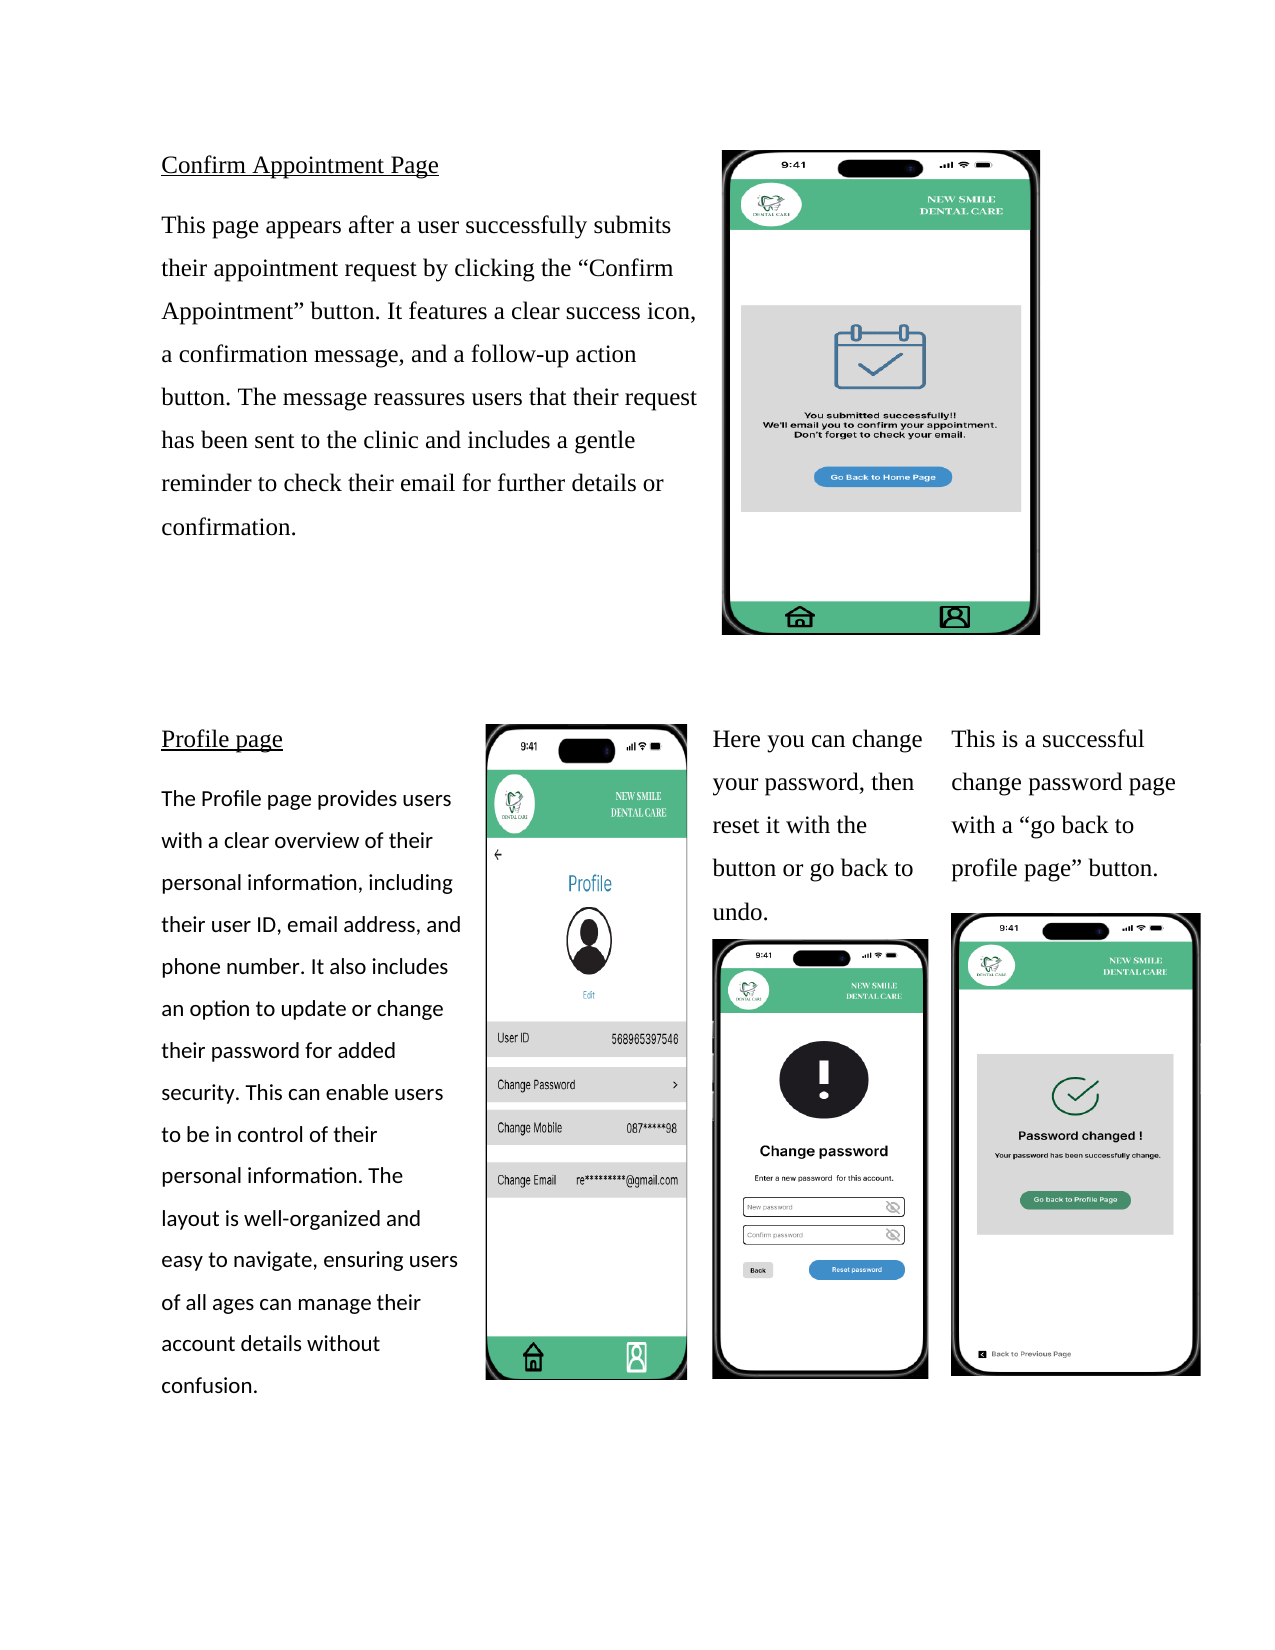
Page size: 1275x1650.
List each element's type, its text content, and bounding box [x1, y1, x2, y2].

table_header Profile page The Profile page provides users with a clear overview of their personal information, including their user ID, email address, and phone number. It also includes an option to update or change their password for added security. This can enable users to be in control of their personal information. The layout is well-organized and easy to navigate, ensuring users of all ages can manage their account details without confusion. [150, 724, 474, 1429]
table_header [474, 724, 701, 1429]
picture [721, 150, 1041, 635]
picture [712, 939, 929, 1379]
table_header [711, 150, 1124, 664]
table_header Here you can change your password, then reset it with the button or go back to undo. [701, 724, 940, 1429]
table_header Confirm Appointment Page This page appears after a user successfully submits their appointment request by clicking the “Confirm Appointment” button. It features a clear success icon, a confirmation message, and a follow-up action button. The message reassures users that their request has been sent to the clinic and includes a gentle reminder to check their email for further details or confirmation. [150, 150, 711, 664]
picture [485, 724, 688, 1380]
table_header This is a successful change password page with a “go back to profile page” button. [940, 724, 1213, 1429]
picture [951, 913, 1201, 1376]
